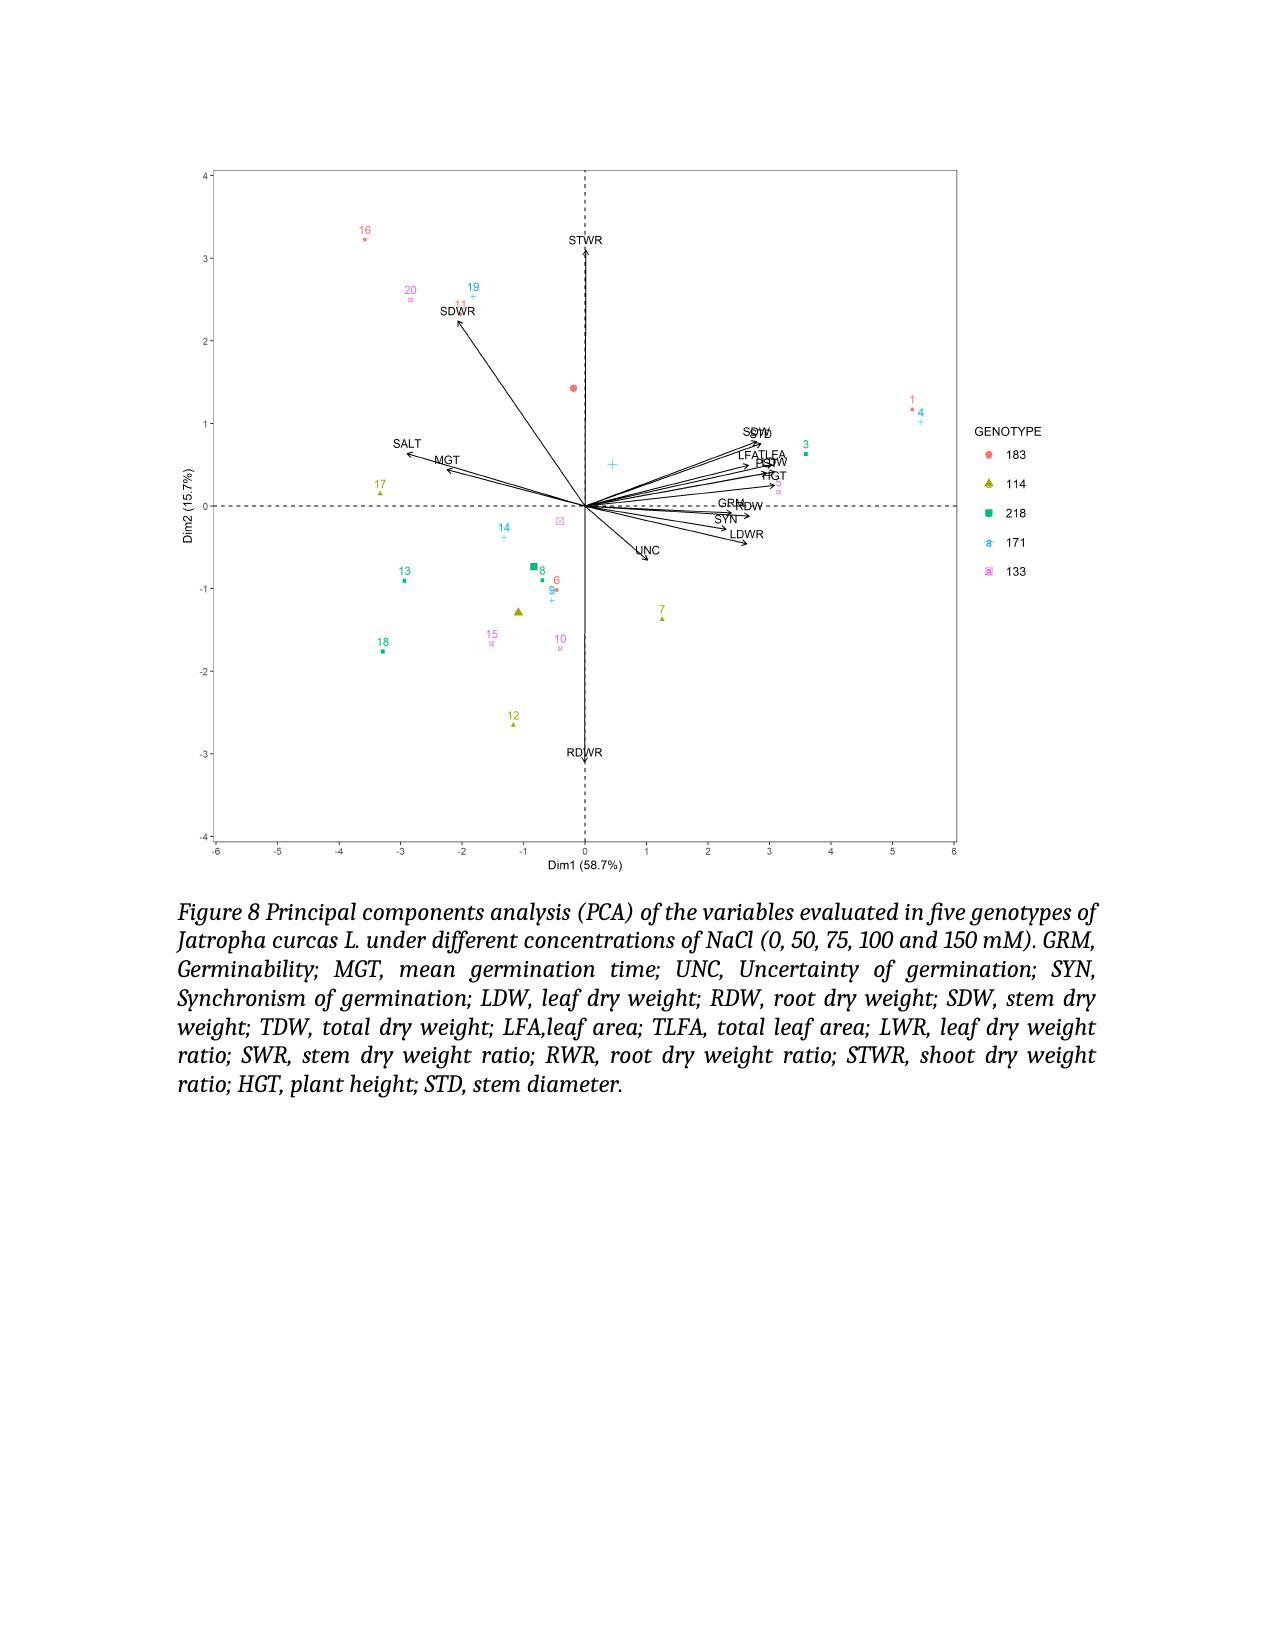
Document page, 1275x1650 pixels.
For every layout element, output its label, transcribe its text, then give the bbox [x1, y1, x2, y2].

text Figure 8 Principal components analysis (PCA) of the variables evaluated in five genotypes of Jatropha curcas L. under different concentrations of NaCl (0, 50, 75, 100 and 150 mM). GRM, Germinability; MGT, mean germination time; UNC, Uncertainty of germination; SYN, Synchronism of germination; LDW, leaf dry weight; RDW, root dry weight; SDW, stem dry weight; TDW, total dry weight; LFA,leaf area; TLFA, total leaf area; LWR, leaf dry weight ratio; SWR, stem dry weight ratio; RWR, root dry weight ratio; STWR, shoot dry weight ratio; HGT, plant height; STD, stem diameter. [177, 898, 1098, 1099]
picture [177, 147, 1053, 877]
